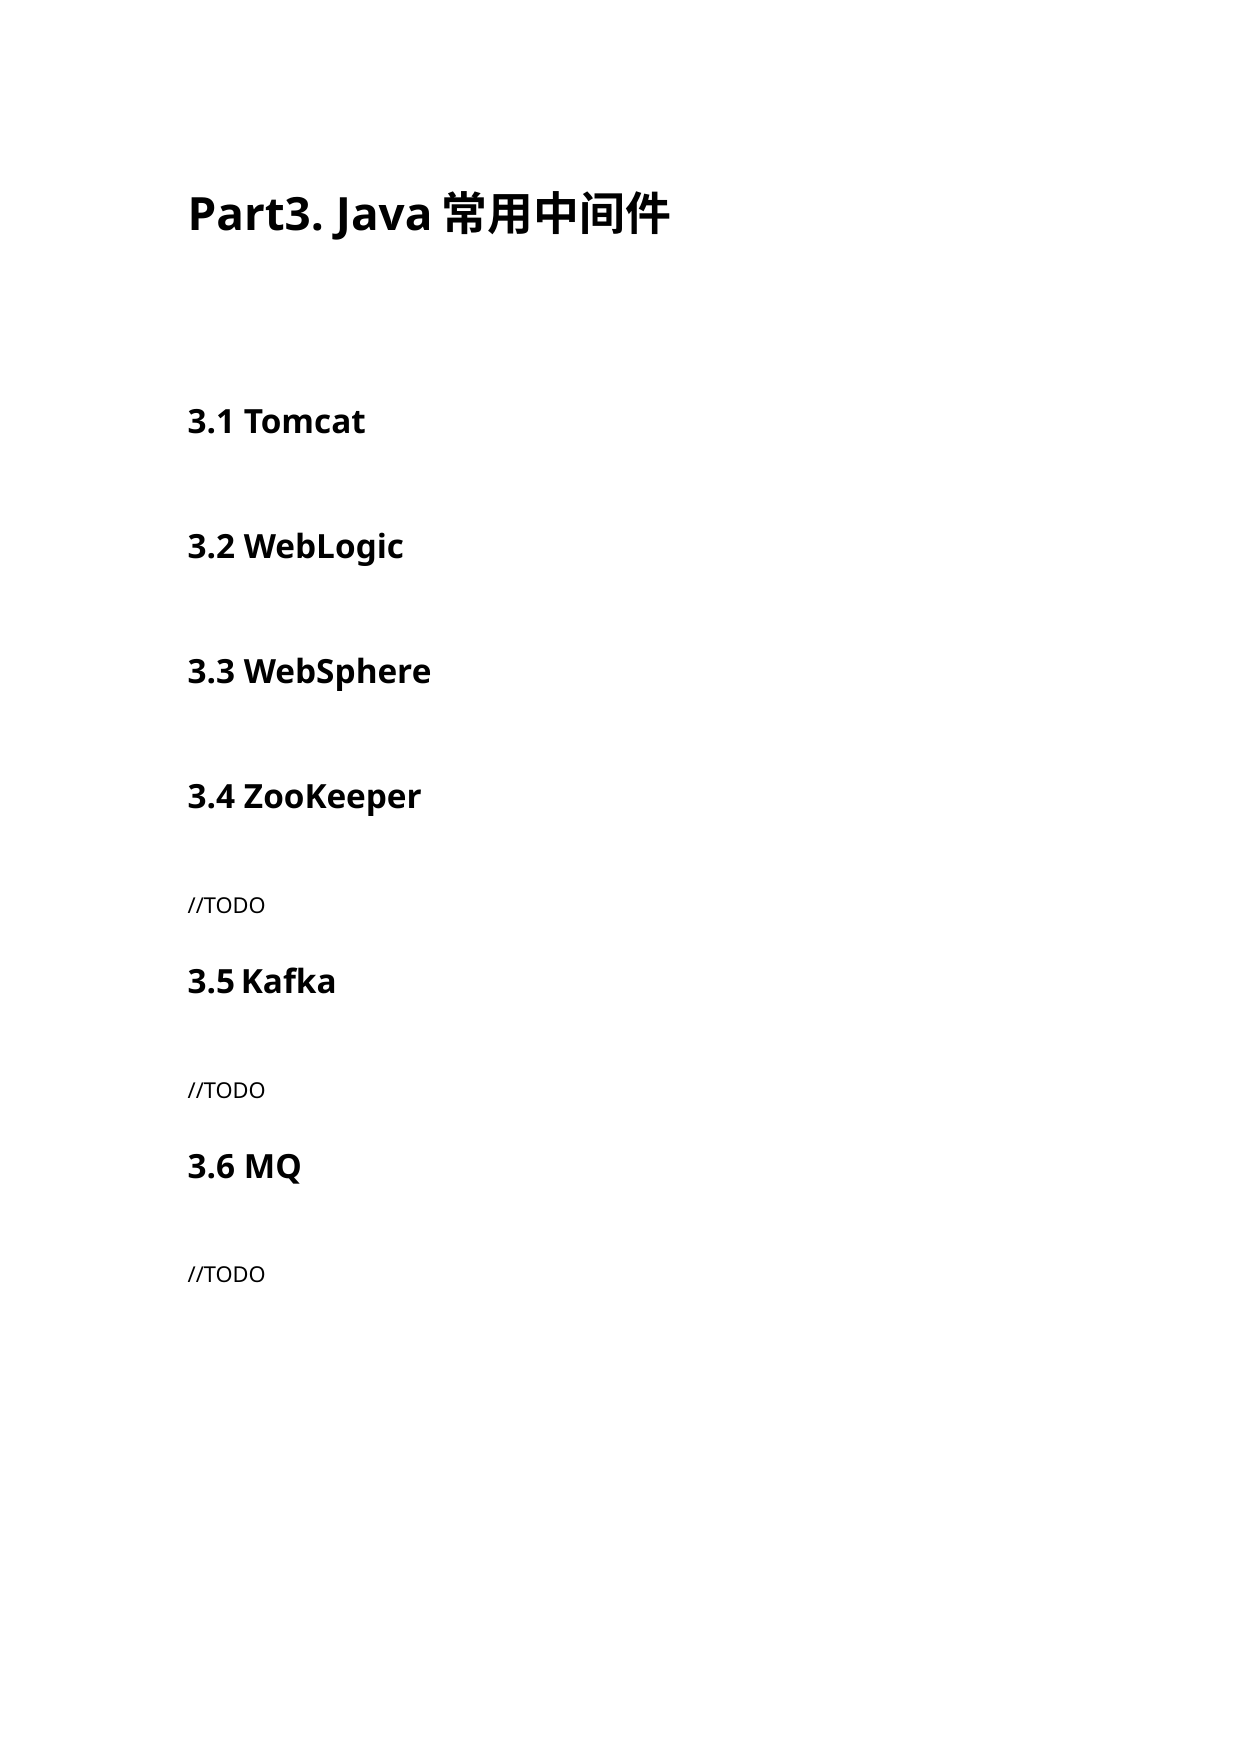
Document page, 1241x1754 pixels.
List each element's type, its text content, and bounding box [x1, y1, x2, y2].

subtitle 3.1 Tomcat [187, 388, 1053, 453]
subtitle 3.3 WebSphere [187, 638, 1053, 703]
subtitle Kafka [187, 948, 1053, 1013]
subtitle 3.6 MQ [187, 1133, 1053, 1198]
subtitle Part3. Java常用中间件 [187, 162, 1053, 259]
subtitle 3.2 WebLogic [187, 513, 1053, 578]
text //TODO [187, 1073, 1053, 1106]
subtitle 3.4 ZooKeeper [187, 763, 1053, 828]
text //TODO [187, 888, 1053, 921]
text //TODO [187, 1258, 1053, 1291]
